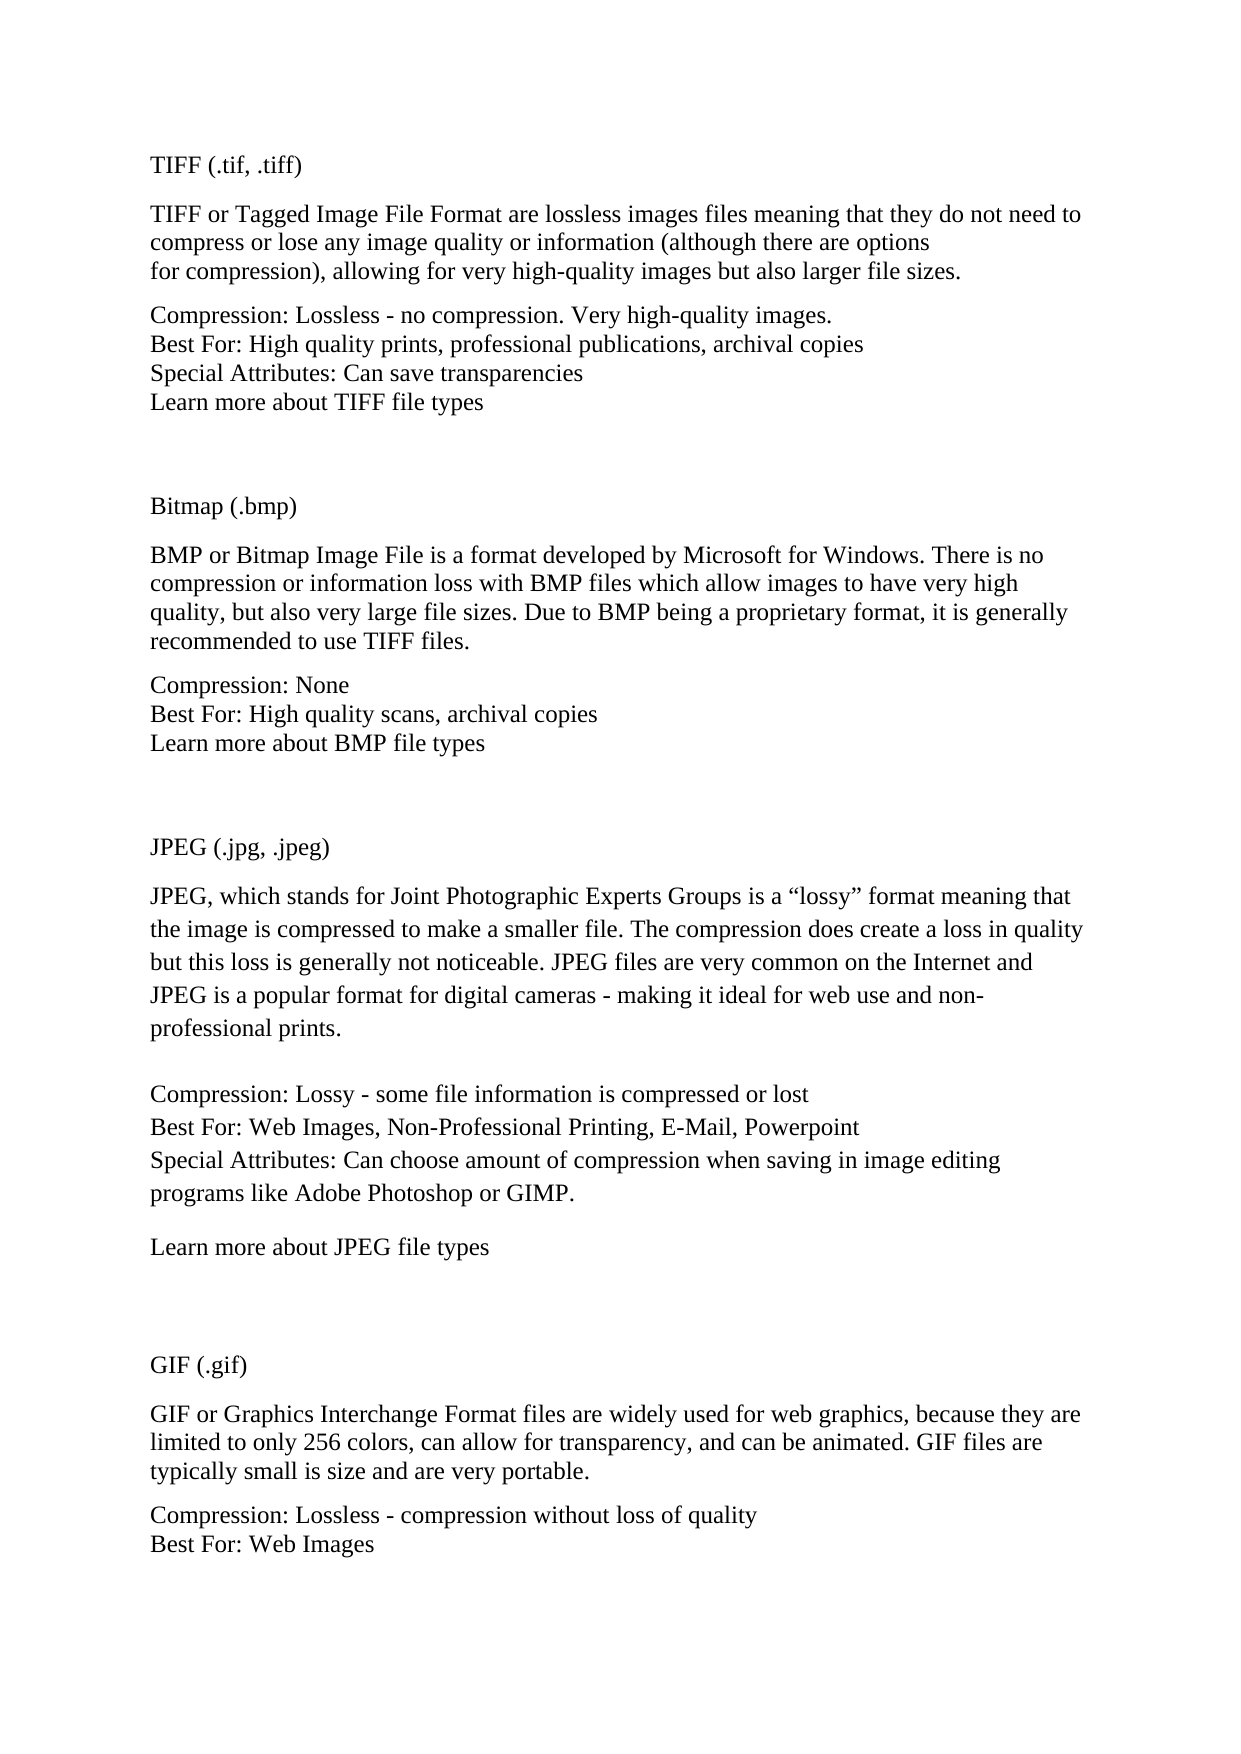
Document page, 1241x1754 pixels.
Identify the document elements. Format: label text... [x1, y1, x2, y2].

subtitle TIFF (.tif, .tiff) [150, 150, 1090, 179]
text Compression: None Best For: High quality scans, archival copies Learn more about BMP file types [150, 670, 1090, 757]
text Learn more about JPEG file types [150, 1232, 1090, 1261]
text TIFF or Tagged Image File Format are lossless images files meaning that they do not need to compress or lose any image quality or information (although there are options for compression), allowing for very high-quality images but also larger file sizes. [150, 199, 1090, 285]
subtitle Bitmap (.bmp) [150, 491, 1090, 520]
text GIF or Graphics Interchange Format files are widely used for web graphics, because they are limited to only 256 colors, can allow for transparency, and can be animated. GIF files are typically small is size and are very portable. [150, 1399, 1090, 1485]
text BMP or Bitmap Image File is a format developed by Microsoft for Windows. There is no compression or information loss with BMP files which allow images to have very high quality, but also very large file sizes. Due to BMP being a proprietary format, it is generally recommended to use TIFF files. [150, 540, 1090, 655]
text Compression: Lossless - no compression. Very high-quality images. Best For: High quality prints, professional publications, archival copies Special Attributes: Can save transparencies Learn more about TIFF file types [150, 301, 1090, 416]
text JPEG, which stands for Joint Photographic Experts Groups is a “lossy” format meaning that the image is compressed to make a smaller file. The compression does create a loss in quality but this loss is generally not noticeable. JPEG files are very common on the Internet and JPEG is a popular format for digital cameras - making it ideal for web use and non-professional prints. Compression: Lossy - some file information is compressed or lost Best For: Web Images, Non-Professional Printing, E-Mail, Powerpoint Special Attributes: Can choose amount of compression when saving in image editing programs like Adobe Photoshop or GIMP. [150, 881, 1090, 1207]
subtitle GIF (.gif) [150, 1350, 1090, 1379]
subtitle JPEG (.jpg, .jpeg) [150, 832, 1090, 861]
